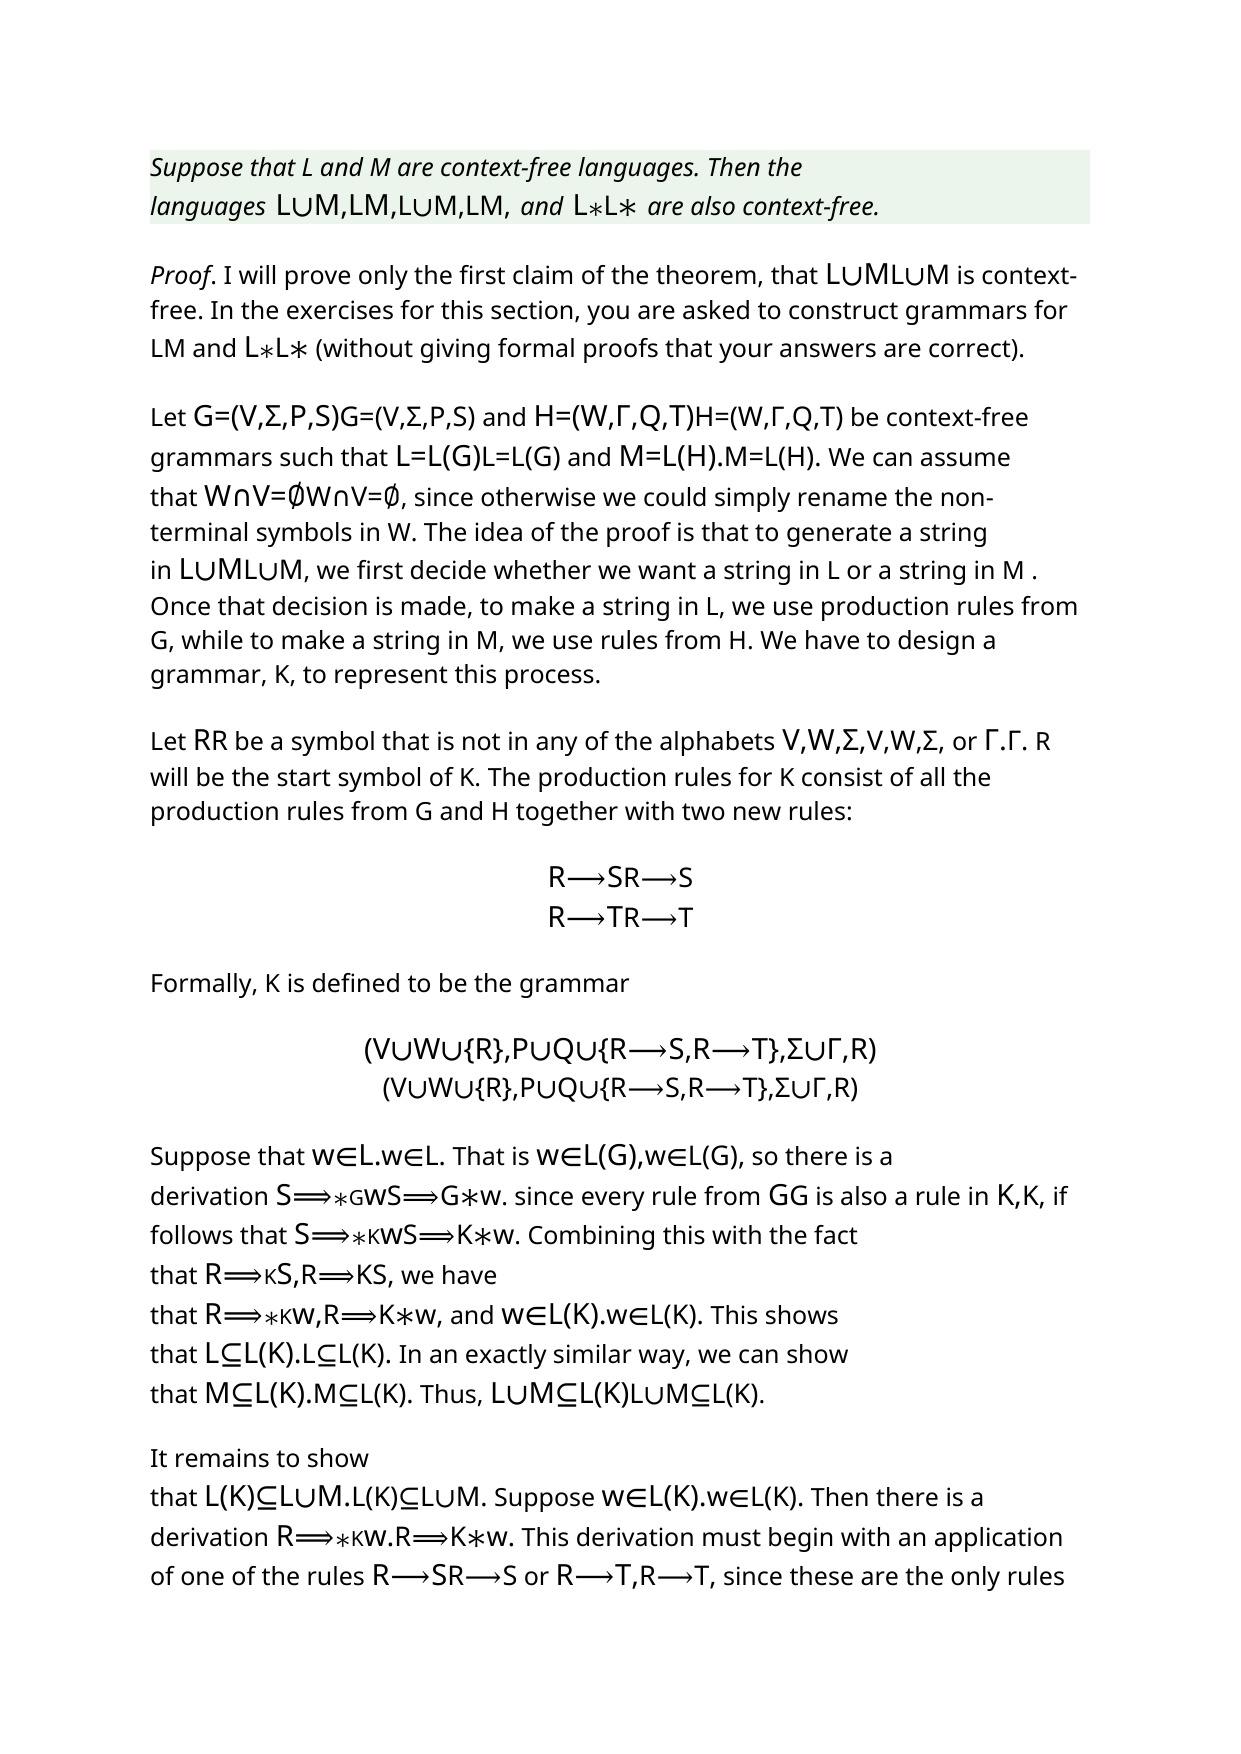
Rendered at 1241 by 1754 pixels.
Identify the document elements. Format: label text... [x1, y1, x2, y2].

text Formally, K is defined to be the grammar [150, 965, 1090, 999]
text (V∪W∪{R},P∪Q∪{R⟶S,R⟶T},Σ∪Γ,R)(V∪W∪{R},P∪Q∪{R⟶S,R⟶T},Σ∪Γ,R) [150, 1028, 1090, 1105]
text Let G=(V,Σ,P,S)G=(V,Σ,P,S) and H=(W,Γ,Q,T)H=(W,Γ,Q,T) be context-free grammars such that L=L(G)L=L(G) and M=L(H).M=L(H). We can assume that W∩V=∅W∩V=∅, since otherwise we could simply rename the non-terminal symbols in W. The idea of the proof is that to generate a string in L∪ML∪M, we first decide whether we want a string in L or a string in M . Once that decision is made, to make a string in L, we use production rules from G, while to make a string in M, we use rules from H. We have to design a grammar, K, to represent this process. [150, 396, 1090, 691]
text Suppose that L and M are context-free languages. Then the languages L∪M,LM,L∪M,LM, and L∗L∗ are also context-free. [150, 150, 1090, 224]
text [150, 1441, 1090, 1594]
text Suppose that w∈L.w∈L. That is w∈L(G),w∈L(G), so there is a derivation S⟹∗GwS⟹G∗w. since every rule from GG is also a rule in K,K, if follows that S⟹∗KwS⟹K∗w. Combining this with the fact that R⟹KS,R⟹KS, we have that R⟹∗Kw,R⟹K∗w, and w∈L(K).w∈L(K). This shows that L⊆L(K).L⊆L(K). In an exactly similar way, we can show that M⊆L(K).M⊆L(K). Thus, L∪M⊆L(K)L∪M⊆L(K). [150, 1134, 1090, 1412]
text Let RR be a symbol that is not in any of the alphabets V,W,Σ,V,W,Σ, or Γ.Γ. R will be the start symbol of K. The production rules for K consist of all the production rules from G and H together with two new rules: [150, 720, 1090, 827]
text Proof. I will prove only the first claim of the theorem, that L∪ML∪M is context-free. In the exercises for this section, you are asked to construct grammars for LM and L∗L∗ (without giving formal proofs that your answers are correct). [150, 253, 1090, 366]
text R⟶SR⟶S R⟶TR⟶T [150, 857, 1090, 936]
